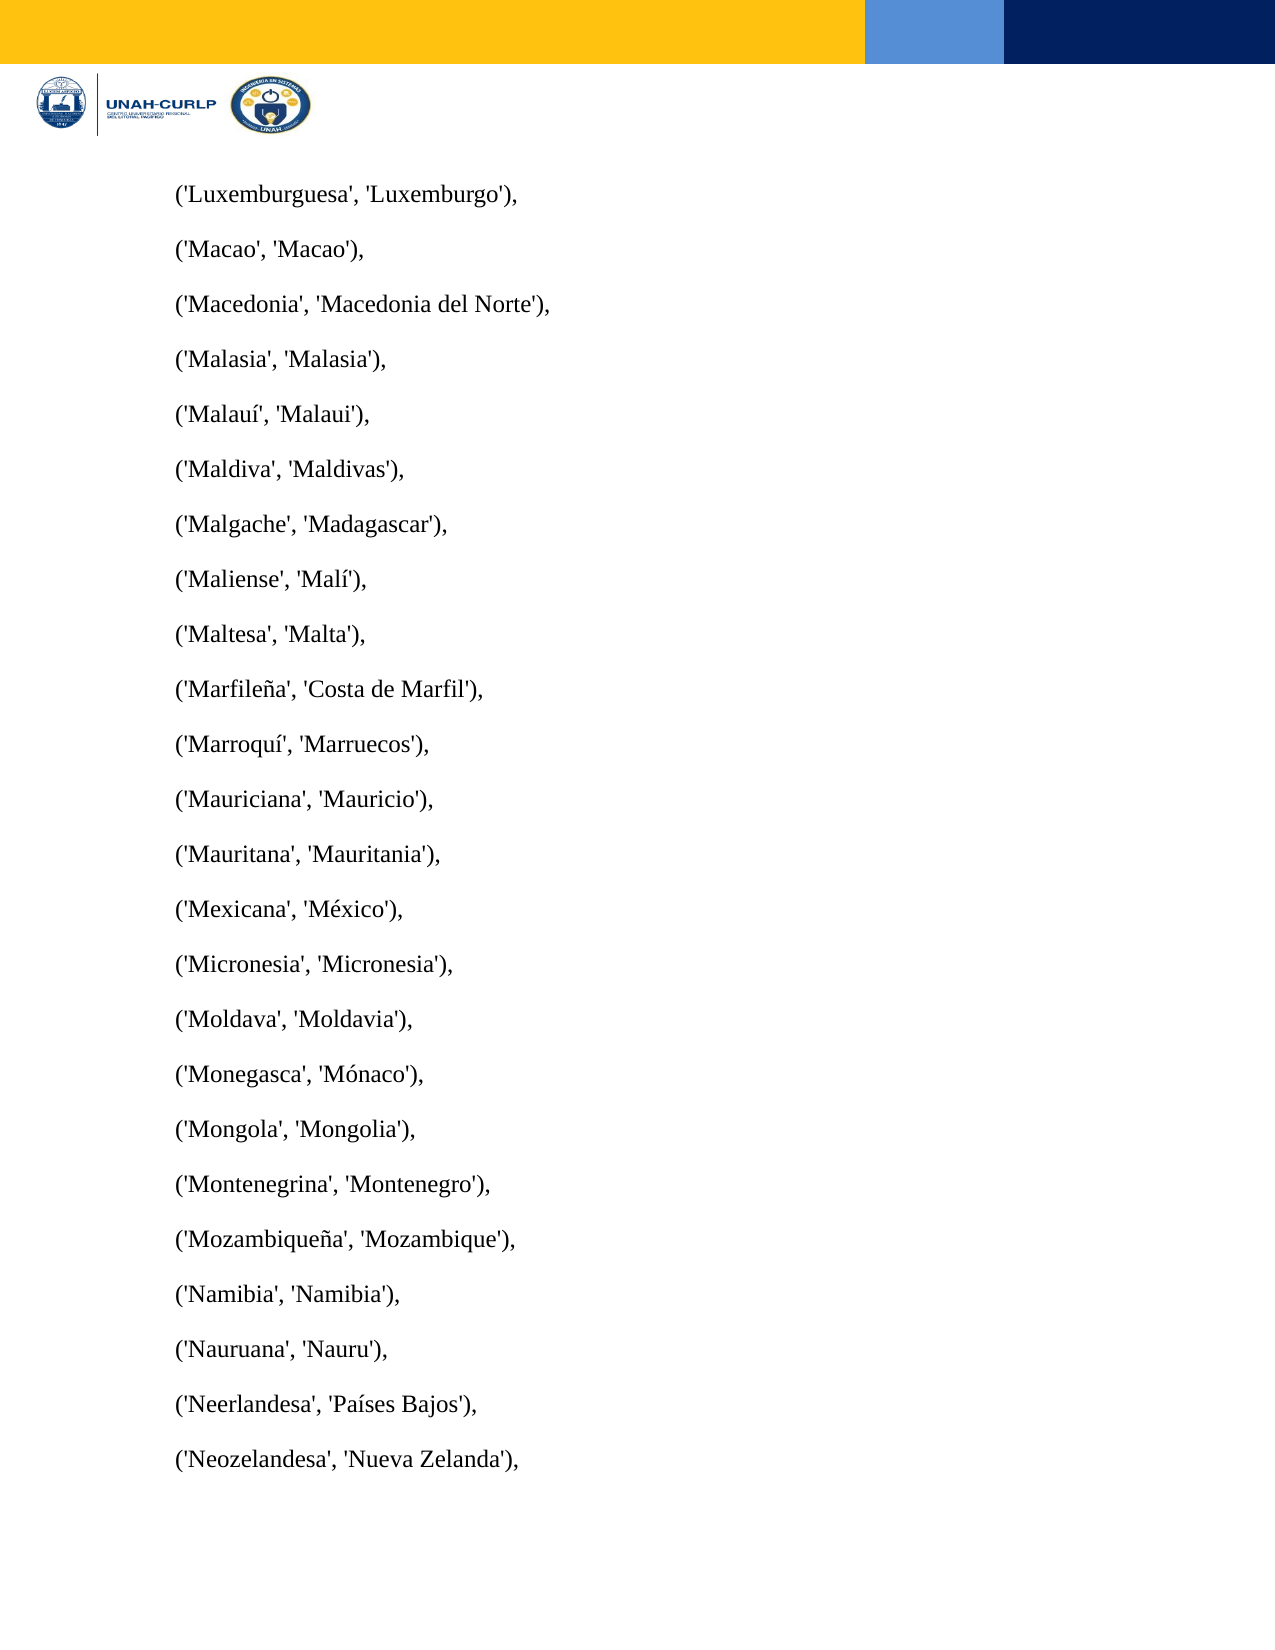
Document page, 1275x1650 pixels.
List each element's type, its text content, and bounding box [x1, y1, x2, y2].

text ('Malauí', 'Malaui'), [150, 399, 1125, 427]
text ('Marfileña', 'Costa de Marfil'), [150, 674, 1125, 702]
text ('Nauruana', 'Nauru'), [150, 1334, 1125, 1362]
text ('Neerlandesa', 'Países Bajos'), [150, 1389, 1125, 1417]
text ('Mauriciana', 'Mauricio'), [150, 784, 1125, 812]
picture [27, 68, 316, 143]
text ('Maltesa', 'Malta'), [150, 619, 1125, 647]
text ('Neozelandesa', 'Nueva Zelanda'), [150, 1444, 1125, 1472]
text ('Montenegrina', 'Montenegro'), [150, 1169, 1125, 1197]
text ('Macedonia', 'Macedonia del Norte'), [150, 289, 1125, 317]
text ('Moldava', 'Moldavia'), [150, 1004, 1125, 1032]
text ('Mexicana', 'México'), [150, 894, 1125, 922]
text ('Micronesia', 'Micronesia'), [150, 949, 1125, 977]
text ('Maldiva', 'Maldivas'), [150, 454, 1125, 482]
text ('Luxemburguesa', 'Luxemburgo'), [150, 179, 1125, 207]
text ('Macao', 'Macao'), [150, 234, 1125, 262]
text ('Monegasca', 'Mónaco'), [150, 1059, 1125, 1087]
text ('Malgache', 'Madagascar'), [150, 509, 1125, 537]
text ('Maliense', 'Malí'), [150, 564, 1125, 592]
text ('Malasia', 'Malasia'), [150, 344, 1125, 372]
text ('Namibia', 'Namibia'), [150, 1279, 1125, 1307]
text ('Mozambiqueña', 'Mozambique'), [150, 1224, 1125, 1252]
text ('Marroquí', 'Marruecos'), [150, 729, 1125, 757]
text ('Mongola', 'Mongolia'), [150, 1114, 1125, 1142]
text ('Mauritana', 'Mauritania'), [150, 839, 1125, 867]
